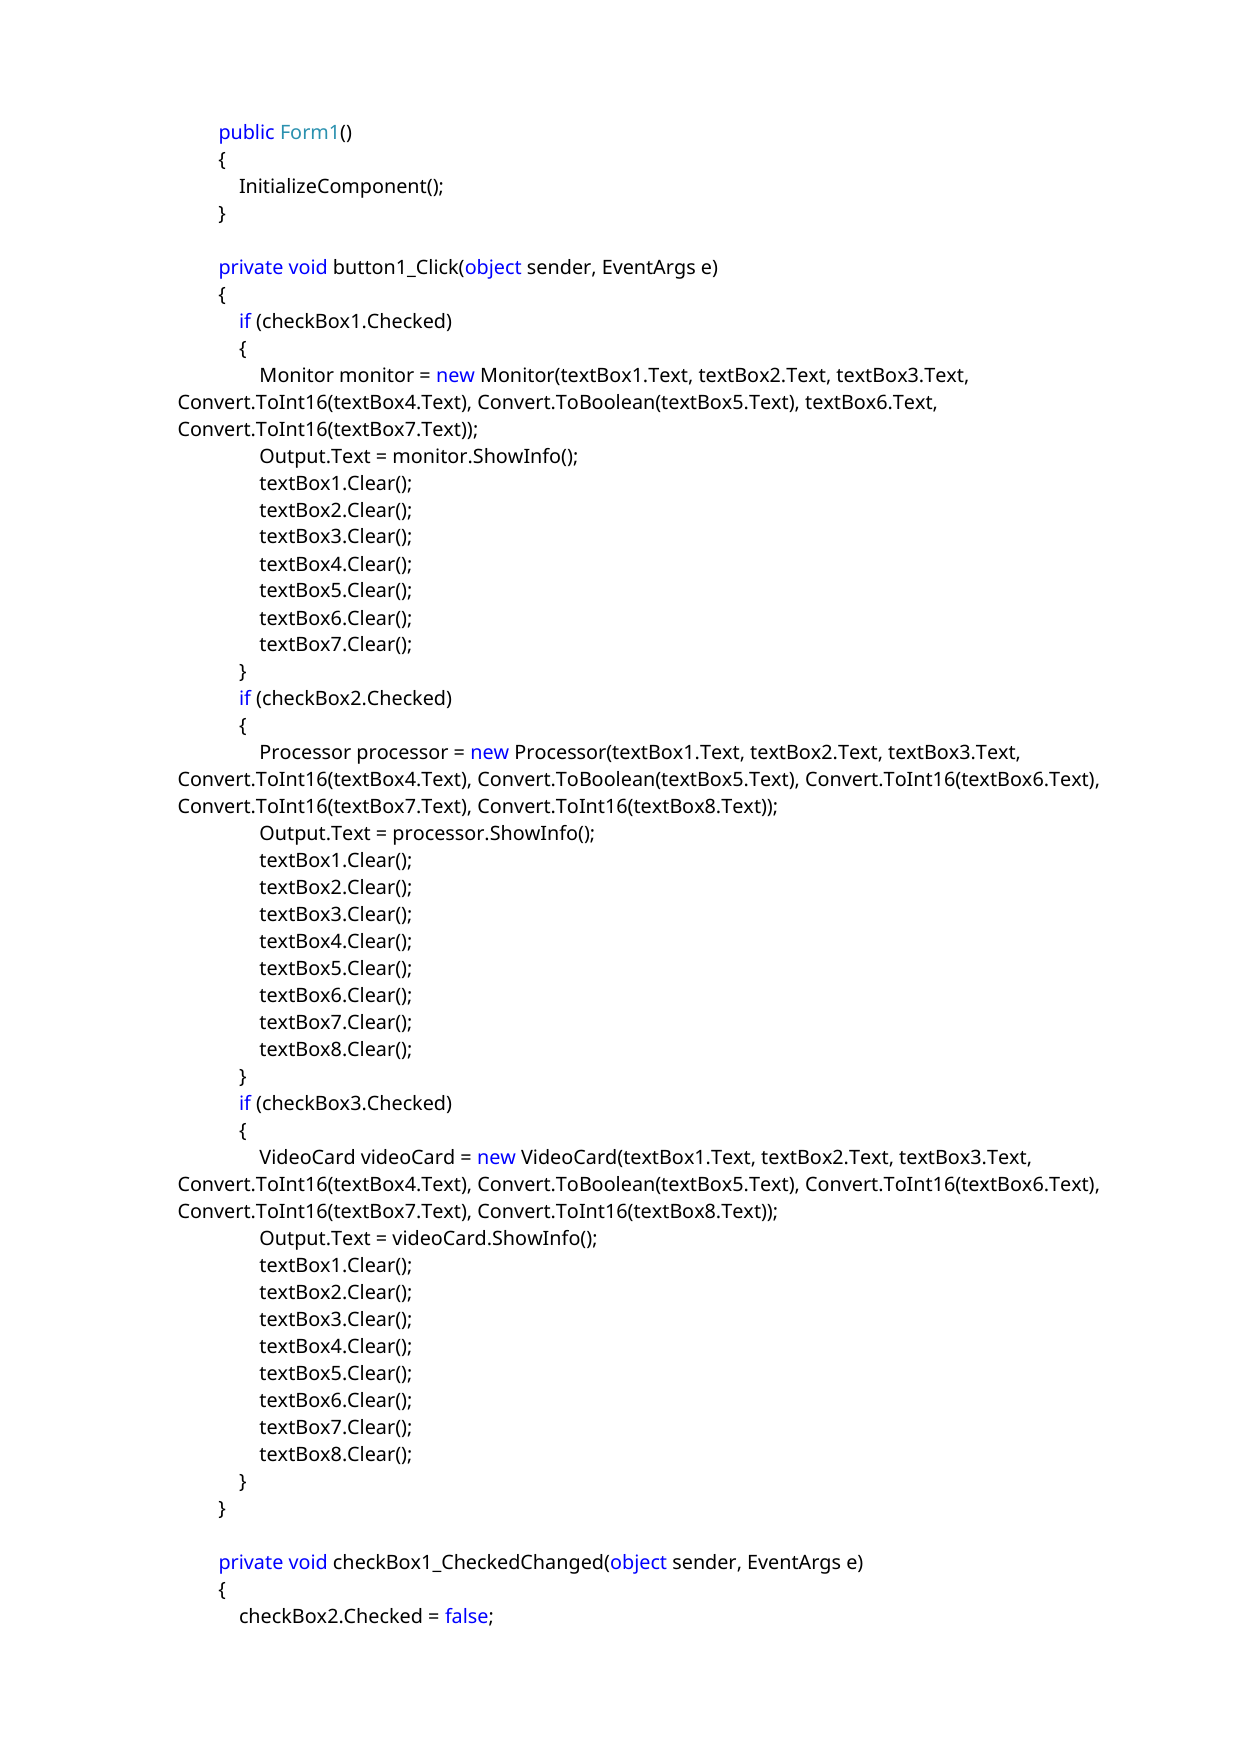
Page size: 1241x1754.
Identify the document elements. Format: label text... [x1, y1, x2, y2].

text textBox5.Clear(); [177, 954, 1152, 981]
text if (checkBox1.Checked) [177, 307, 1152, 334]
text textBox5.Clear(); [177, 1359, 1152, 1386]
text textBox6.Clear(); [177, 604, 1152, 631]
text textBox2.Clear(); [177, 496, 1152, 523]
text textBox1.Clear(); [177, 1251, 1152, 1278]
text textBox6.Clear(); [177, 981, 1152, 1008]
text } [177, 658, 1152, 685]
text textBox7.Clear(); [177, 1008, 1152, 1035]
text private void checkBox1_CheckedChanged(object sender, EventArgs e) [177, 1548, 1152, 1575]
text textBox6.Clear(); [177, 1386, 1152, 1413]
text textBox2.Clear(); [177, 1278, 1152, 1305]
text textBox4.Clear(); [177, 927, 1152, 954]
text } [177, 199, 1152, 226]
text VideoCard videoCard = new VideoCard(textBox1.Text, textBox2.Text, textBox3.Text, Convert.ToInt16(textBox4.Text), Convert.ToBoolean(textBox5.Text), Convert.ToInt16(textBox6.Text), Convert.ToInt16(textBox7.Text), Convert.ToInt16(textBox8.Text)); [177, 1143, 1152, 1224]
text } [177, 1494, 1152, 1521]
text textBox5.Clear(); [177, 577, 1152, 604]
text textBox4.Clear(); [177, 550, 1152, 577]
text textBox7.Clear(); [177, 631, 1152, 658]
text textBox1.Clear(); [177, 469, 1152, 496]
text textBox8.Clear(); [177, 1440, 1152, 1467]
text textBox8.Clear(); [177, 1035, 1152, 1062]
text { [177, 1575, 1152, 1602]
text textBox1.Clear(); [177, 847, 1152, 873]
text { [177, 334, 1152, 361]
text Processor processor = new Processor(textBox1.Text, textBox2.Text, textBox3.Text, Convert.ToInt16(textBox4.Text), Convert.ToBoolean(textBox5.Text), Convert.ToInt16(textBox6.Text), Convert.ToInt16(textBox7.Text), Convert.ToInt16(textBox8.Text)); [177, 739, 1152, 819]
text } [177, 1467, 1152, 1494]
text textBox3.Clear(); [177, 523, 1152, 550]
text textBox2.Clear(); [177, 873, 1152, 901]
text private void button1_Click(object sender, EventArgs e) [177, 253, 1152, 280]
text checkBox2.Checked = false; [177, 1602, 1152, 1629]
text textBox4.Clear(); [177, 1332, 1152, 1359]
text { [177, 280, 1152, 307]
text } [177, 1062, 1152, 1089]
text if (checkBox3.Checked) [177, 1089, 1152, 1116]
text textBox7.Clear(); [177, 1413, 1152, 1440]
text { [177, 1116, 1152, 1143]
text public Form1() [177, 118, 1152, 145]
text textBox3.Clear(); [177, 901, 1152, 927]
text Output.Text = processor.ShowInfo(); [177, 819, 1152, 847]
text { [177, 145, 1152, 172]
text InitializeComponent(); [177, 172, 1152, 199]
text Output.Text = videoCard.ShowInfo(); [177, 1224, 1152, 1251]
text textBox3.Clear(); [177, 1305, 1152, 1332]
text if (checkBox2.Checked) [177, 685, 1152, 712]
text Output.Text = monitor.ShowInfo(); [177, 442, 1152, 469]
text Monitor monitor = new Monitor(textBox1.Text, textBox2.Text, textBox3.Text, Convert.ToInt16(textBox4.Text), Convert.ToBoolean(textBox5.Text), textBox6.Text, Convert.ToInt16(textBox7.Text)); [177, 361, 1152, 442]
text { [177, 712, 1152, 739]
